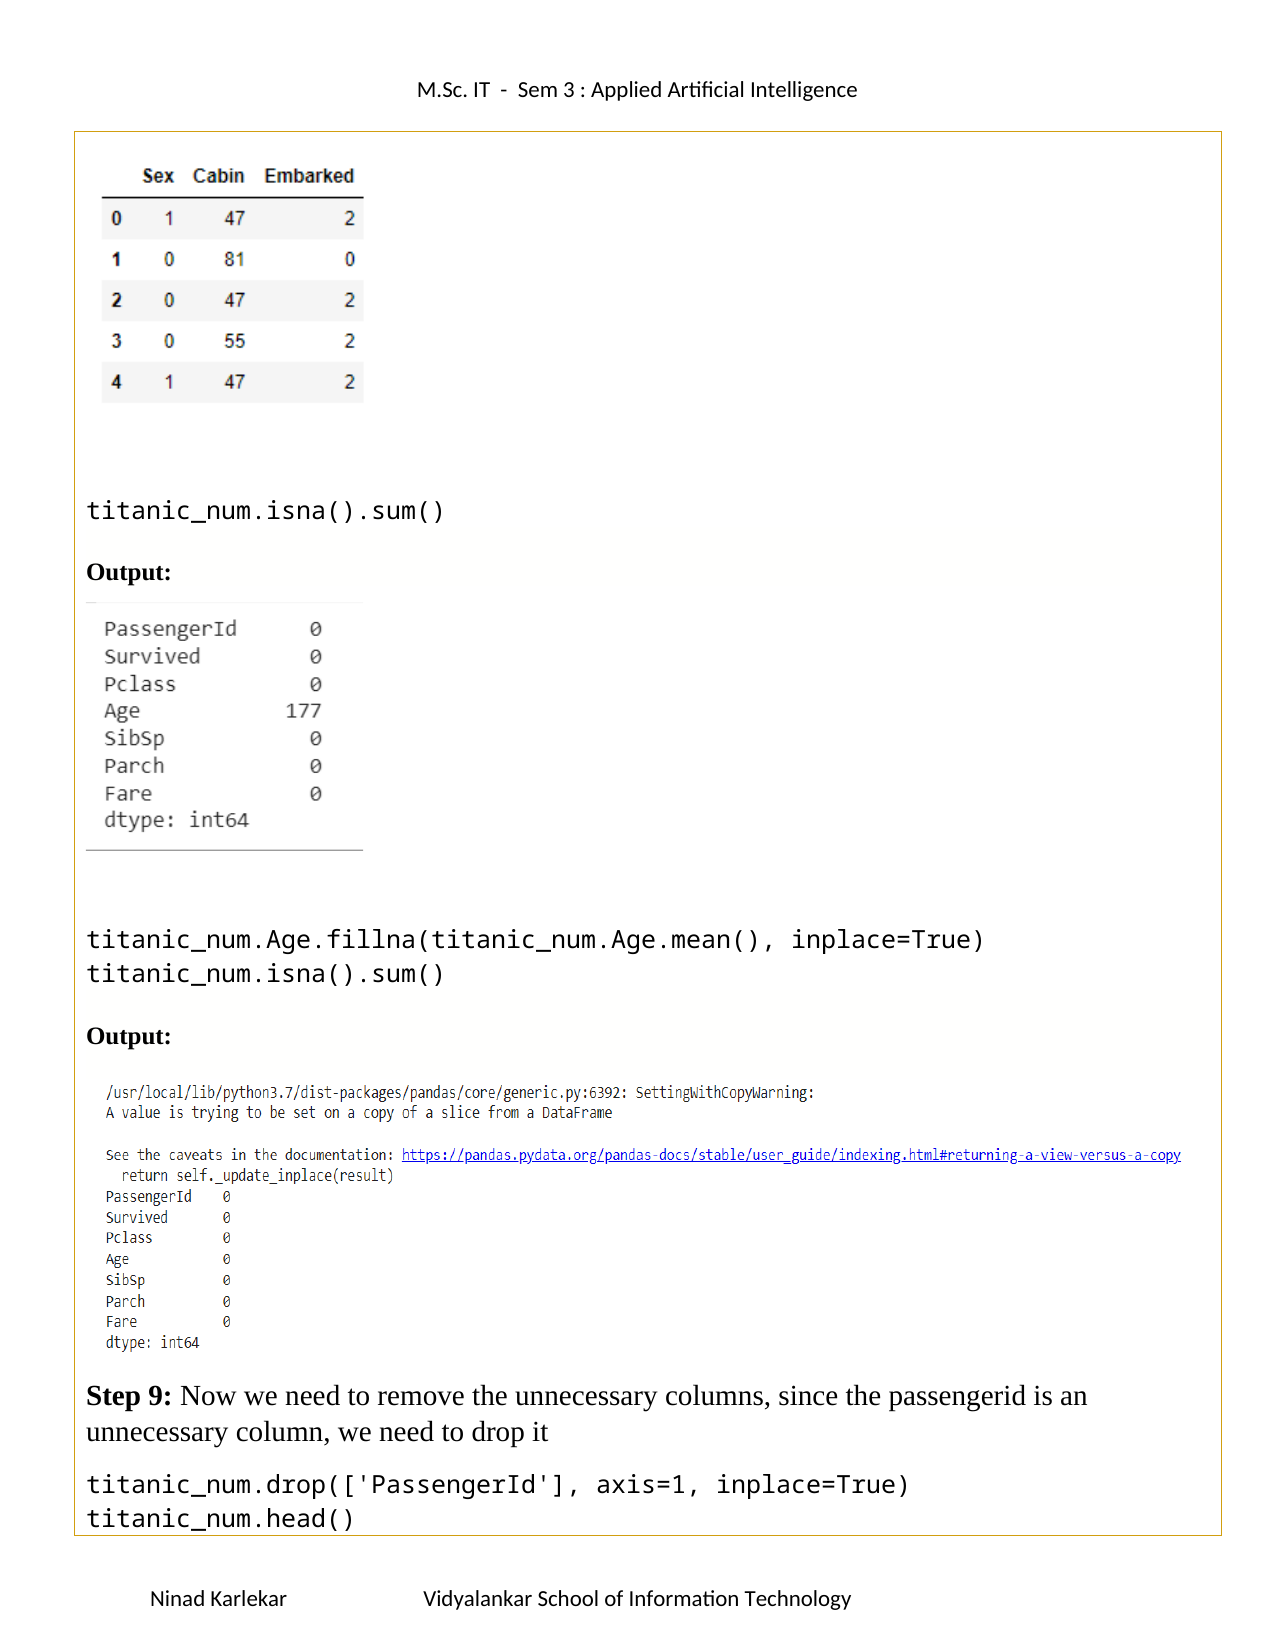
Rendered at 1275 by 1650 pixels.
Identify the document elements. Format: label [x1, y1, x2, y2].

picture [85, 132, 425, 422]
table_cell [75, 132, 1221, 1535]
picture [85, 602, 364, 851]
picture [85, 1079, 1212, 1360]
